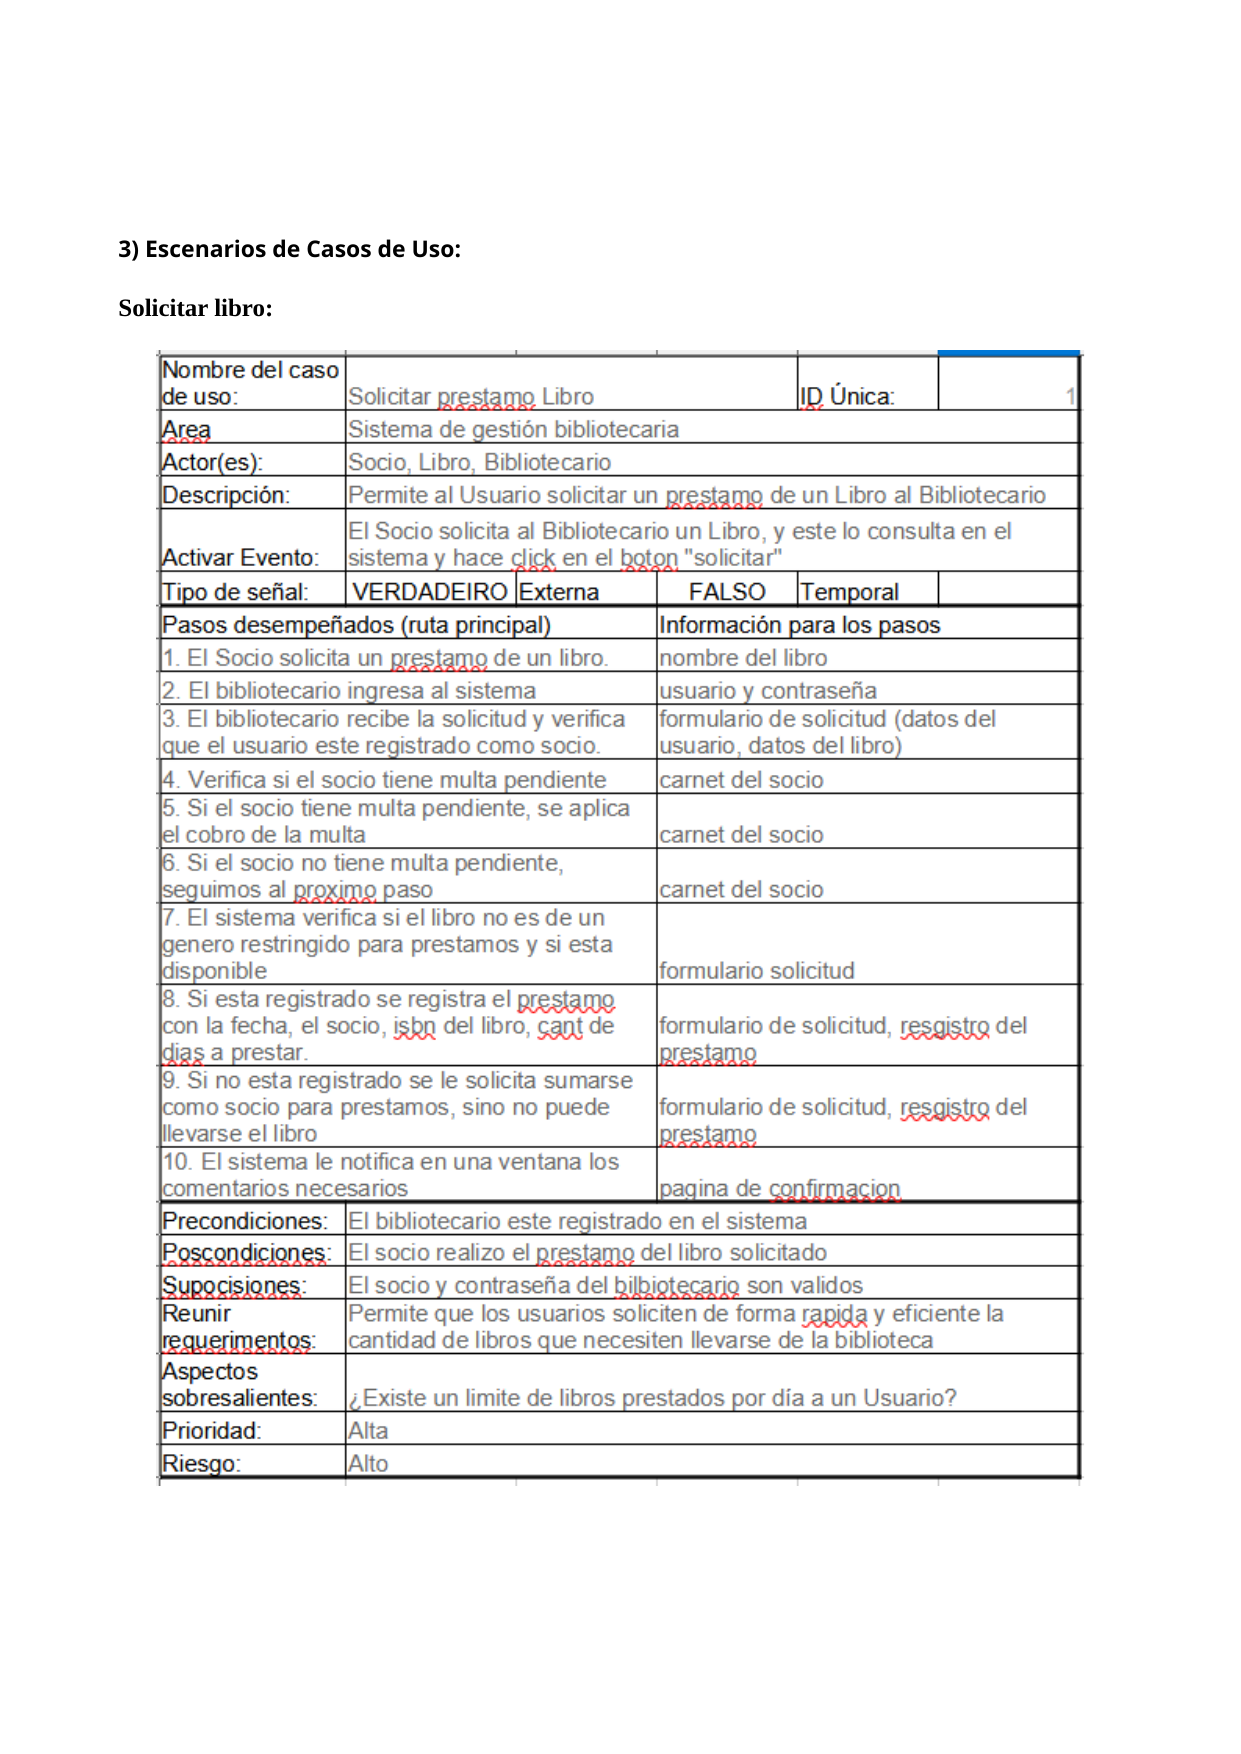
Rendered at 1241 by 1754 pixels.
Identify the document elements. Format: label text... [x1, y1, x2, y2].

text 3) Escenarios de Casos de Uso: [118, 233, 1122, 264]
text Solicitar libro: [118, 293, 1122, 322]
picture [156, 350, 1085, 1486]
